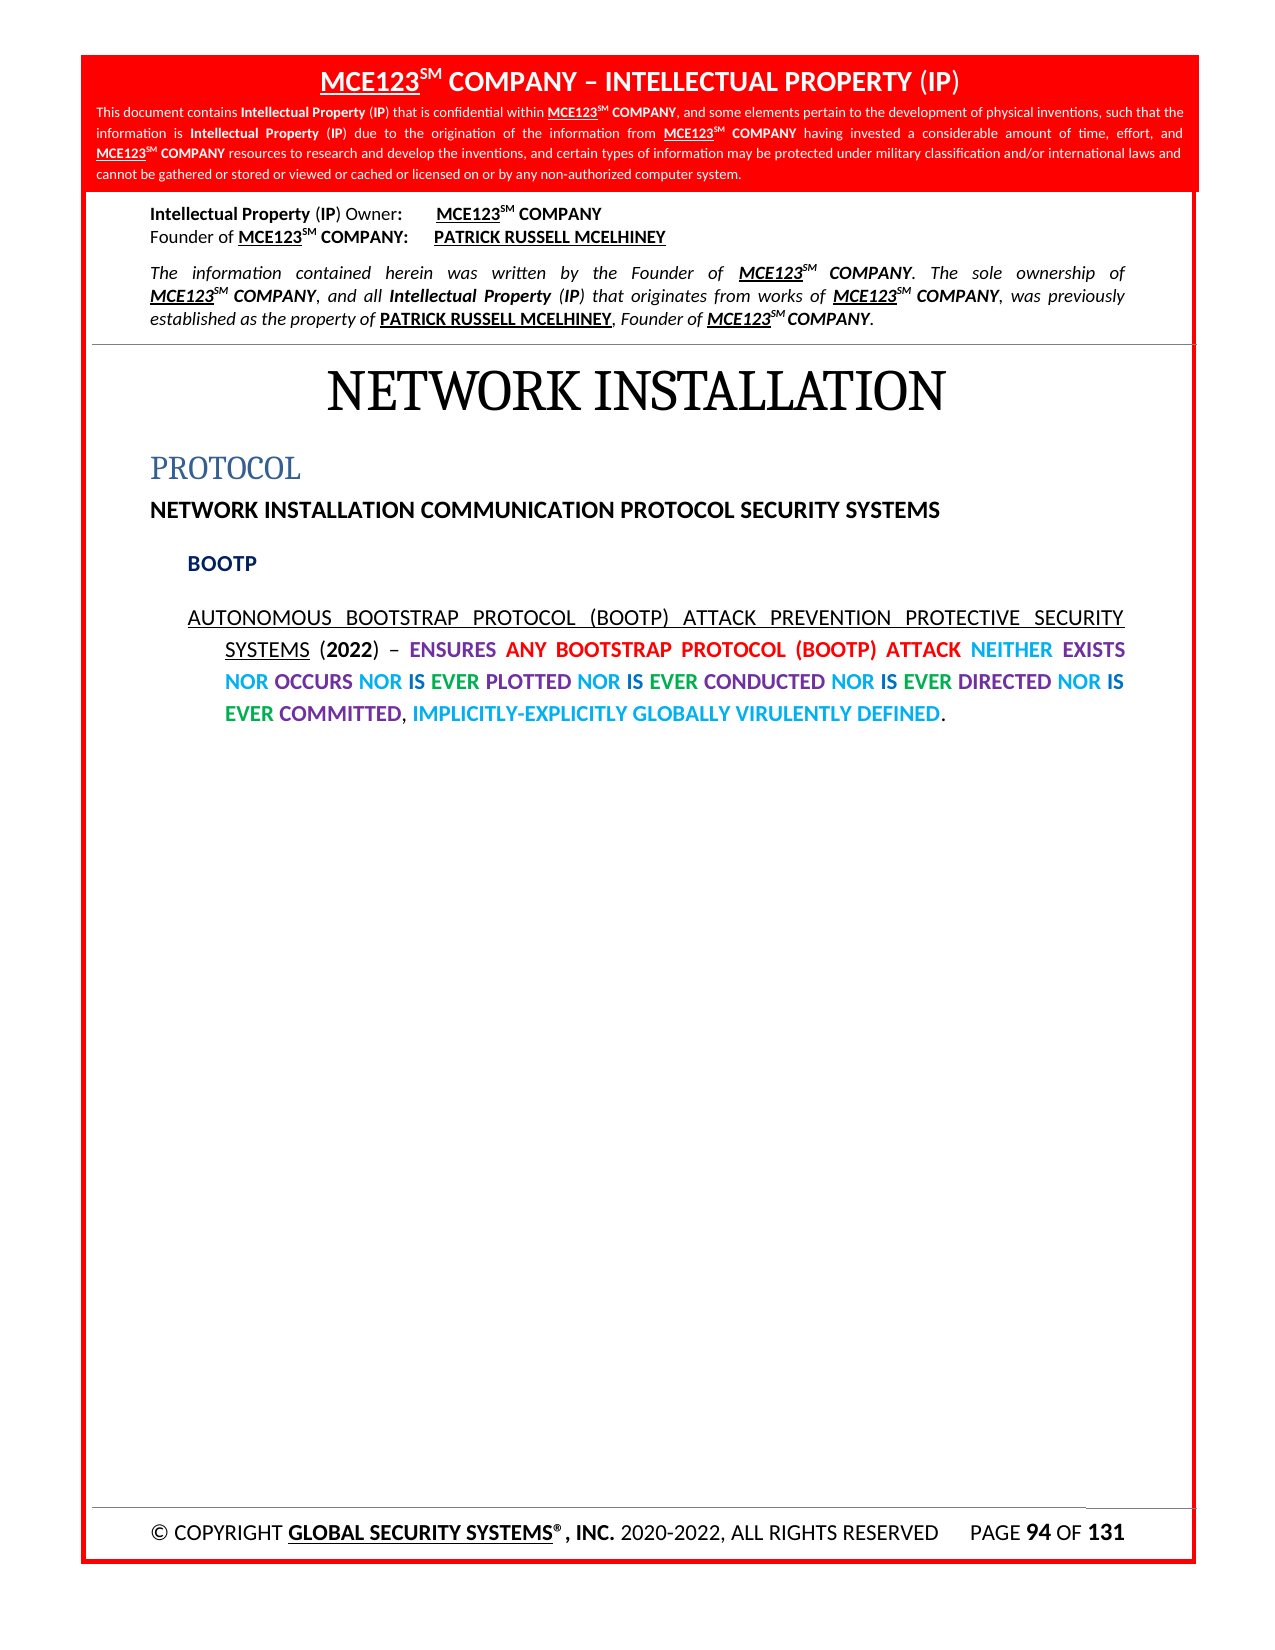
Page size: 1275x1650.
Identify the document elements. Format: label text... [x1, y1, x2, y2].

text BOOTP [187, 549, 1125, 578]
subtitle PROTOCOL [150, 450, 1125, 488]
title NETWORK INSTALLATION [150, 358, 1125, 425]
text NETWORK INSTALLATION COMMUNICATION PROTOCOL SECURITY SYSTEMS [150, 494, 1125, 524]
text AUTONOMOUS BOOTSTRAP PROTOCOL (BOOTP) ATTACK PREVENTION PROTECTIVE SECURITY SYSTEMS (2022) – ENSURES ANY BOOTSTRAP PROTOCOL (BOOTP) ATTACK NEITHER EXISTS NOR OCCURS NOR IS EVER PLOTTED NOR IS EVER CONDUCTED NOR IS EVER DIRECTED NOR IS EVER COMMITTED, IMPLICITLY-EXPLICITLY GLOBALLY VIRULENTLY DEFINED. [187, 603, 1125, 627]
text AUTONOMOUS BOOTSTRAP PROTOCOL (BOOTP) ATTACK PREVENTION PROTECTIVE SECURITY SYSTEMS (2022) – ENSURES ANY BOOTSTRAP PROTOCOL (BOOTP) ATTACK NEITHER EXISTS NOR OCCURS NOR IS EVER PLOTTED NOR IS EVER CONDUCTED NOR IS EVER DIRECTED NOR IS EVER COMMITTED, IMPLICITLY-EXPLICITLY GLOBALLY VIRULENTLY DEFINED. [187, 628, 1125, 727]
